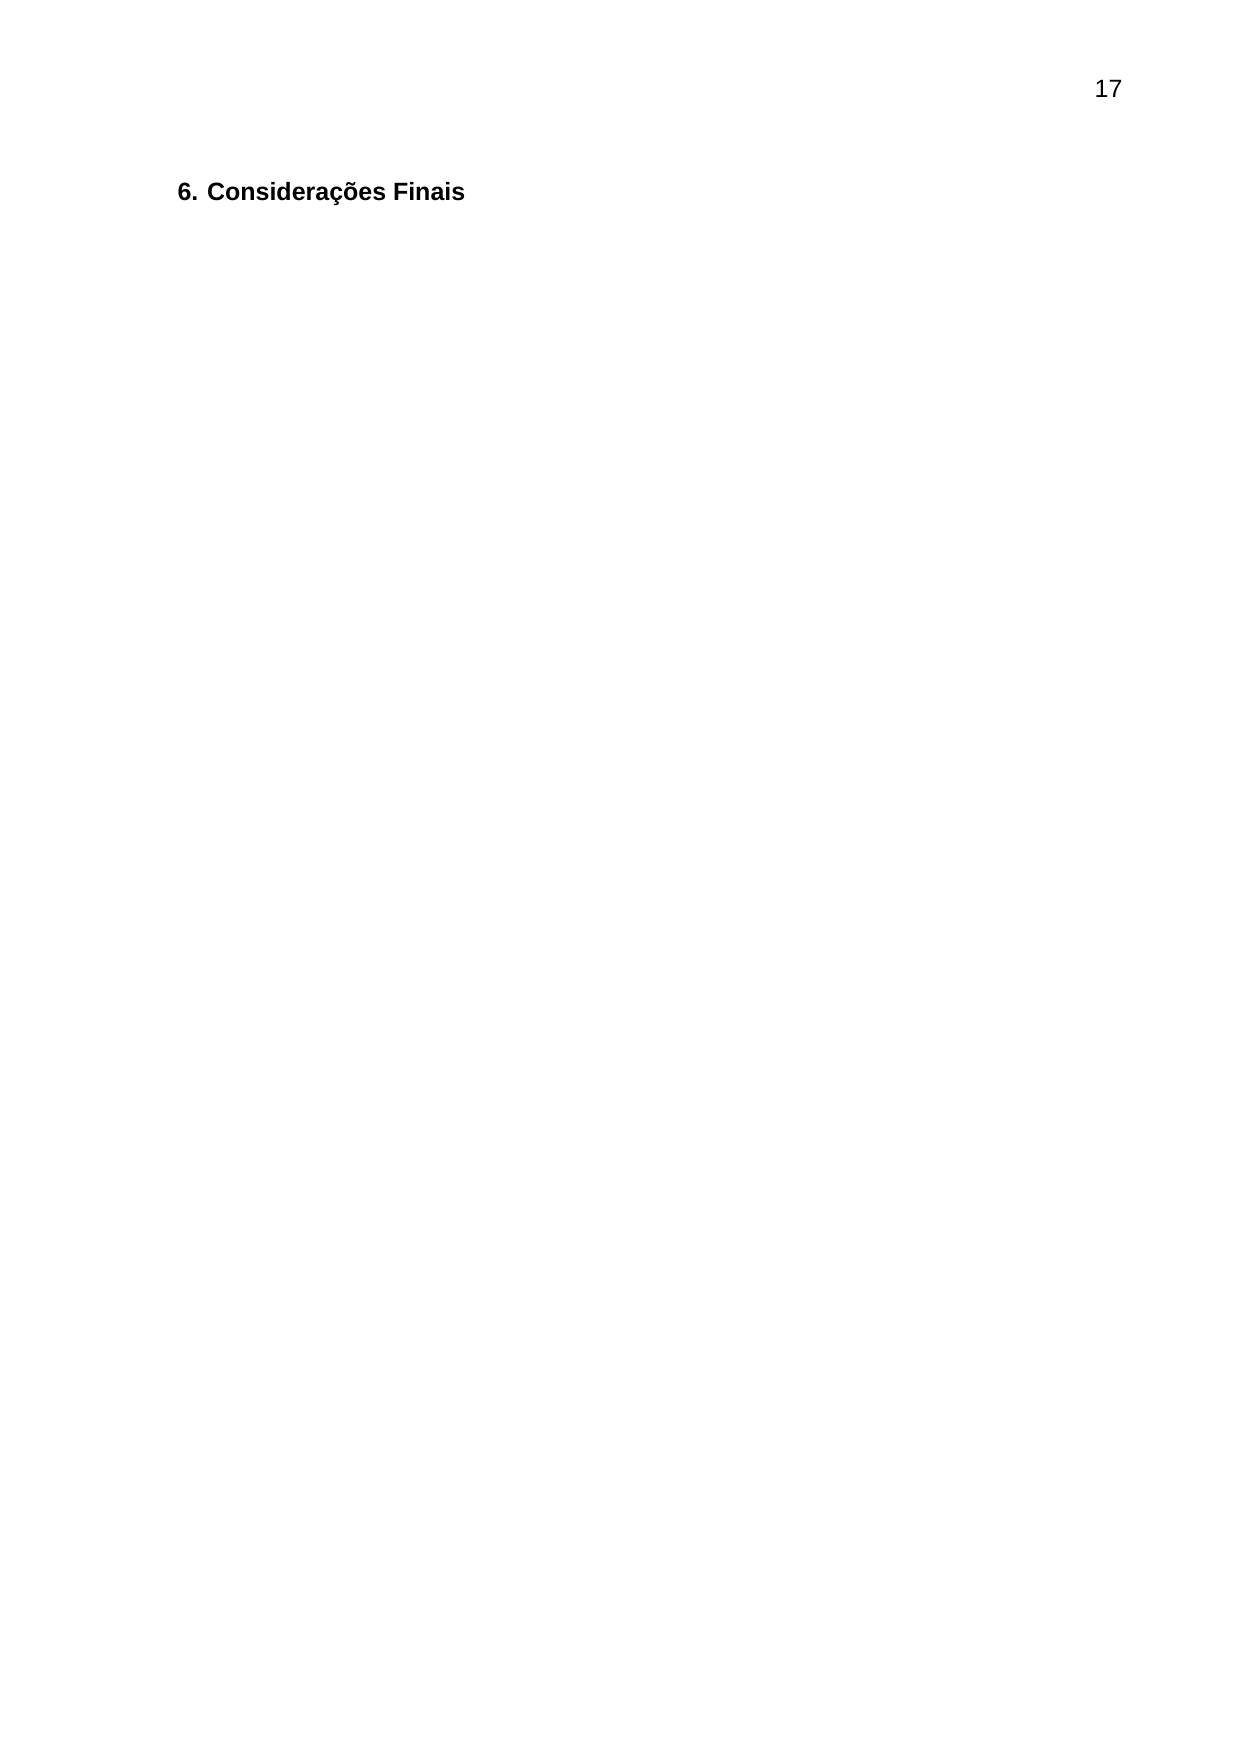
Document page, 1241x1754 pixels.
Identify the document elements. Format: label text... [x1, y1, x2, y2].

subtitle Considerações Finais [177, 177, 1122, 206]
